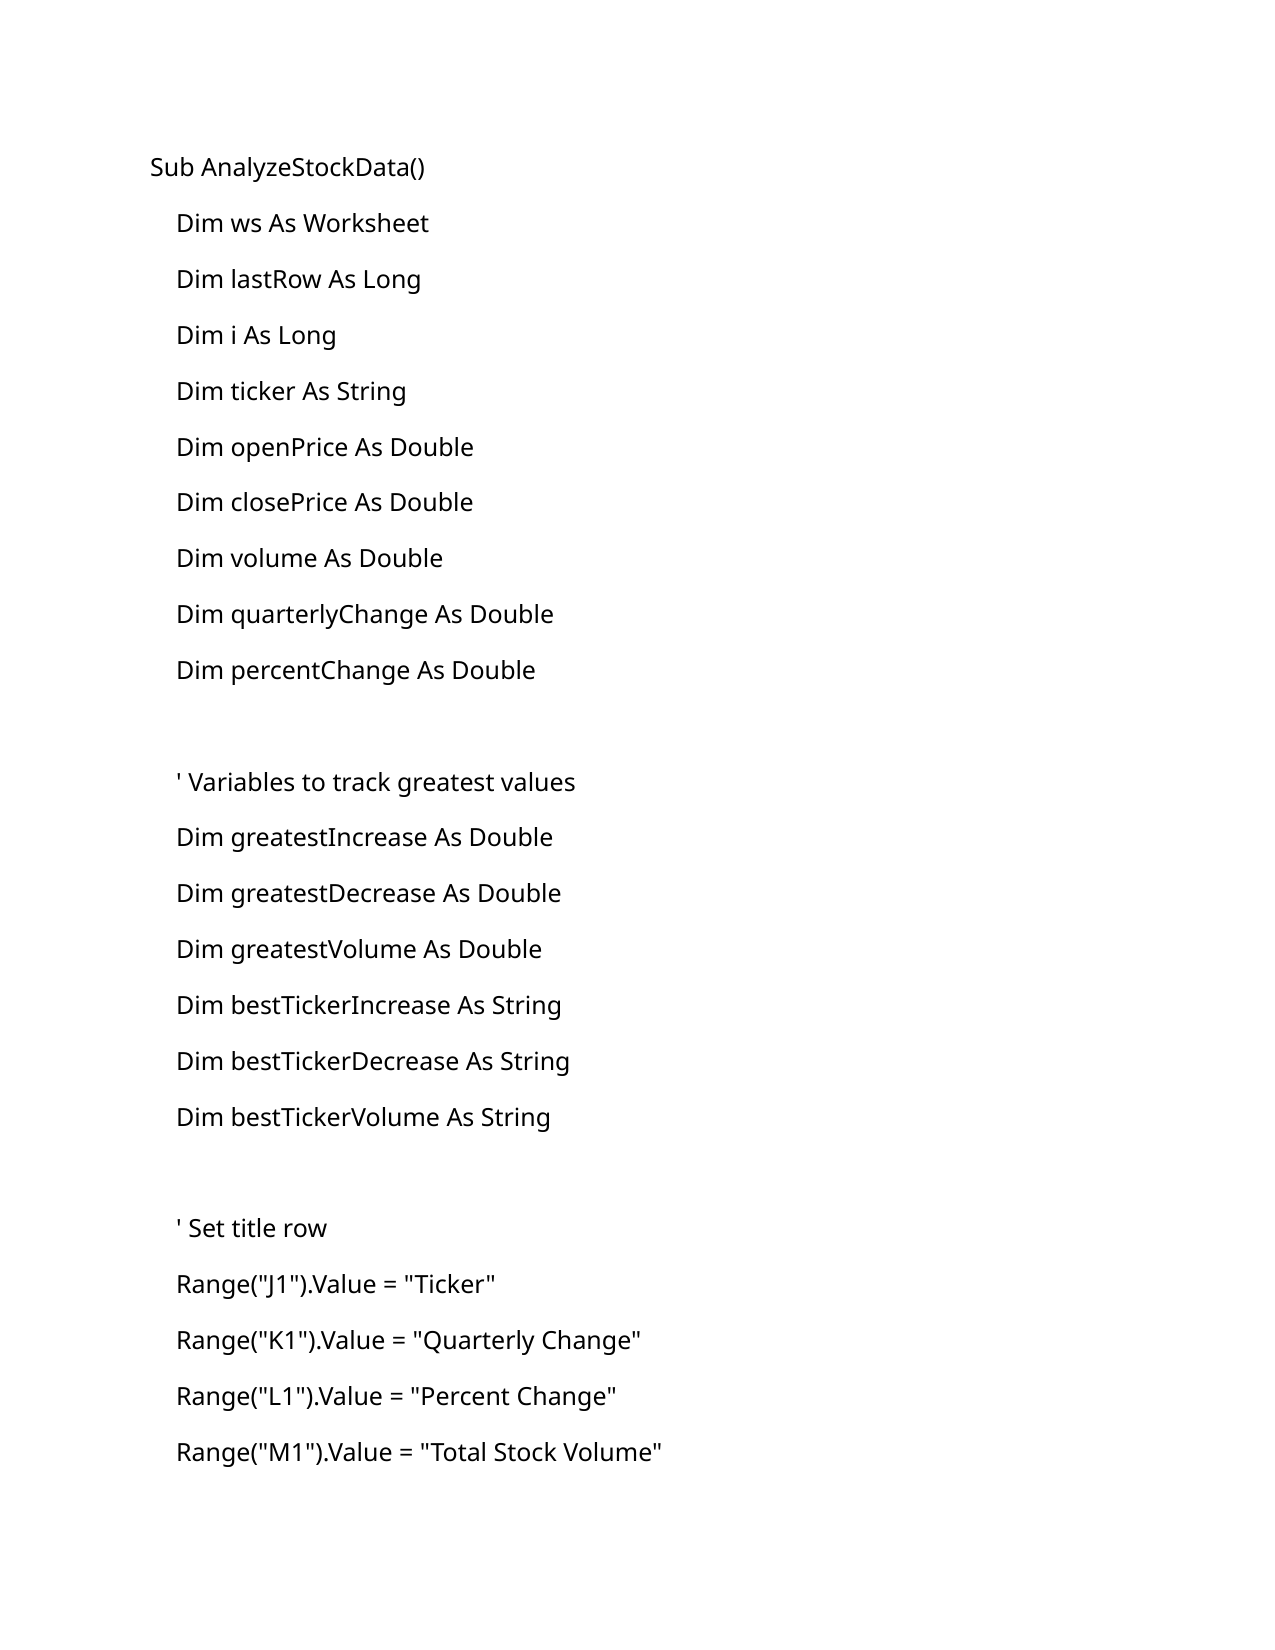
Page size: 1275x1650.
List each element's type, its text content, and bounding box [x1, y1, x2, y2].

text ' Set title row [150, 1211, 1125, 1245]
text Range("J1").Value = "Ticker" [150, 1267, 1125, 1301]
text Range("M1").Value = "Total Stock Volume" [150, 1434, 1125, 1468]
text Range("L1").Value = "Percent Change" [150, 1378, 1125, 1412]
text Dim ticker As String [150, 373, 1125, 407]
text Dim bestTickerVolume As String [150, 1099, 1125, 1133]
text Dim lastRow As Long [150, 262, 1125, 296]
text Dim openPrice As Double [150, 429, 1125, 463]
text Dim greatestIncrease As Double [150, 820, 1125, 854]
text Dim greatestVolume As Double [150, 932, 1125, 966]
text Range("K1").Value = "Quarterly Change" [150, 1322, 1125, 1357]
text ' Variables to track greatest values [150, 764, 1125, 798]
text Dim volume As Double [150, 541, 1125, 575]
text Dim ws As Worksheet [150, 206, 1125, 240]
text Sub AnalyzeStockData() [150, 150, 1125, 184]
text Dim quarterlyChange As Double [150, 597, 1125, 631]
text Dim bestTickerIncrease As String [150, 987, 1125, 1022]
text Dim percentChange As Double [150, 652, 1125, 687]
text Dim greatestDecrease As Double [150, 876, 1125, 910]
text Dim closePrice As Double [150, 485, 1125, 519]
text Dim bestTickerDecrease As String [150, 1043, 1125, 1077]
text Dim i As Long [150, 317, 1125, 352]
